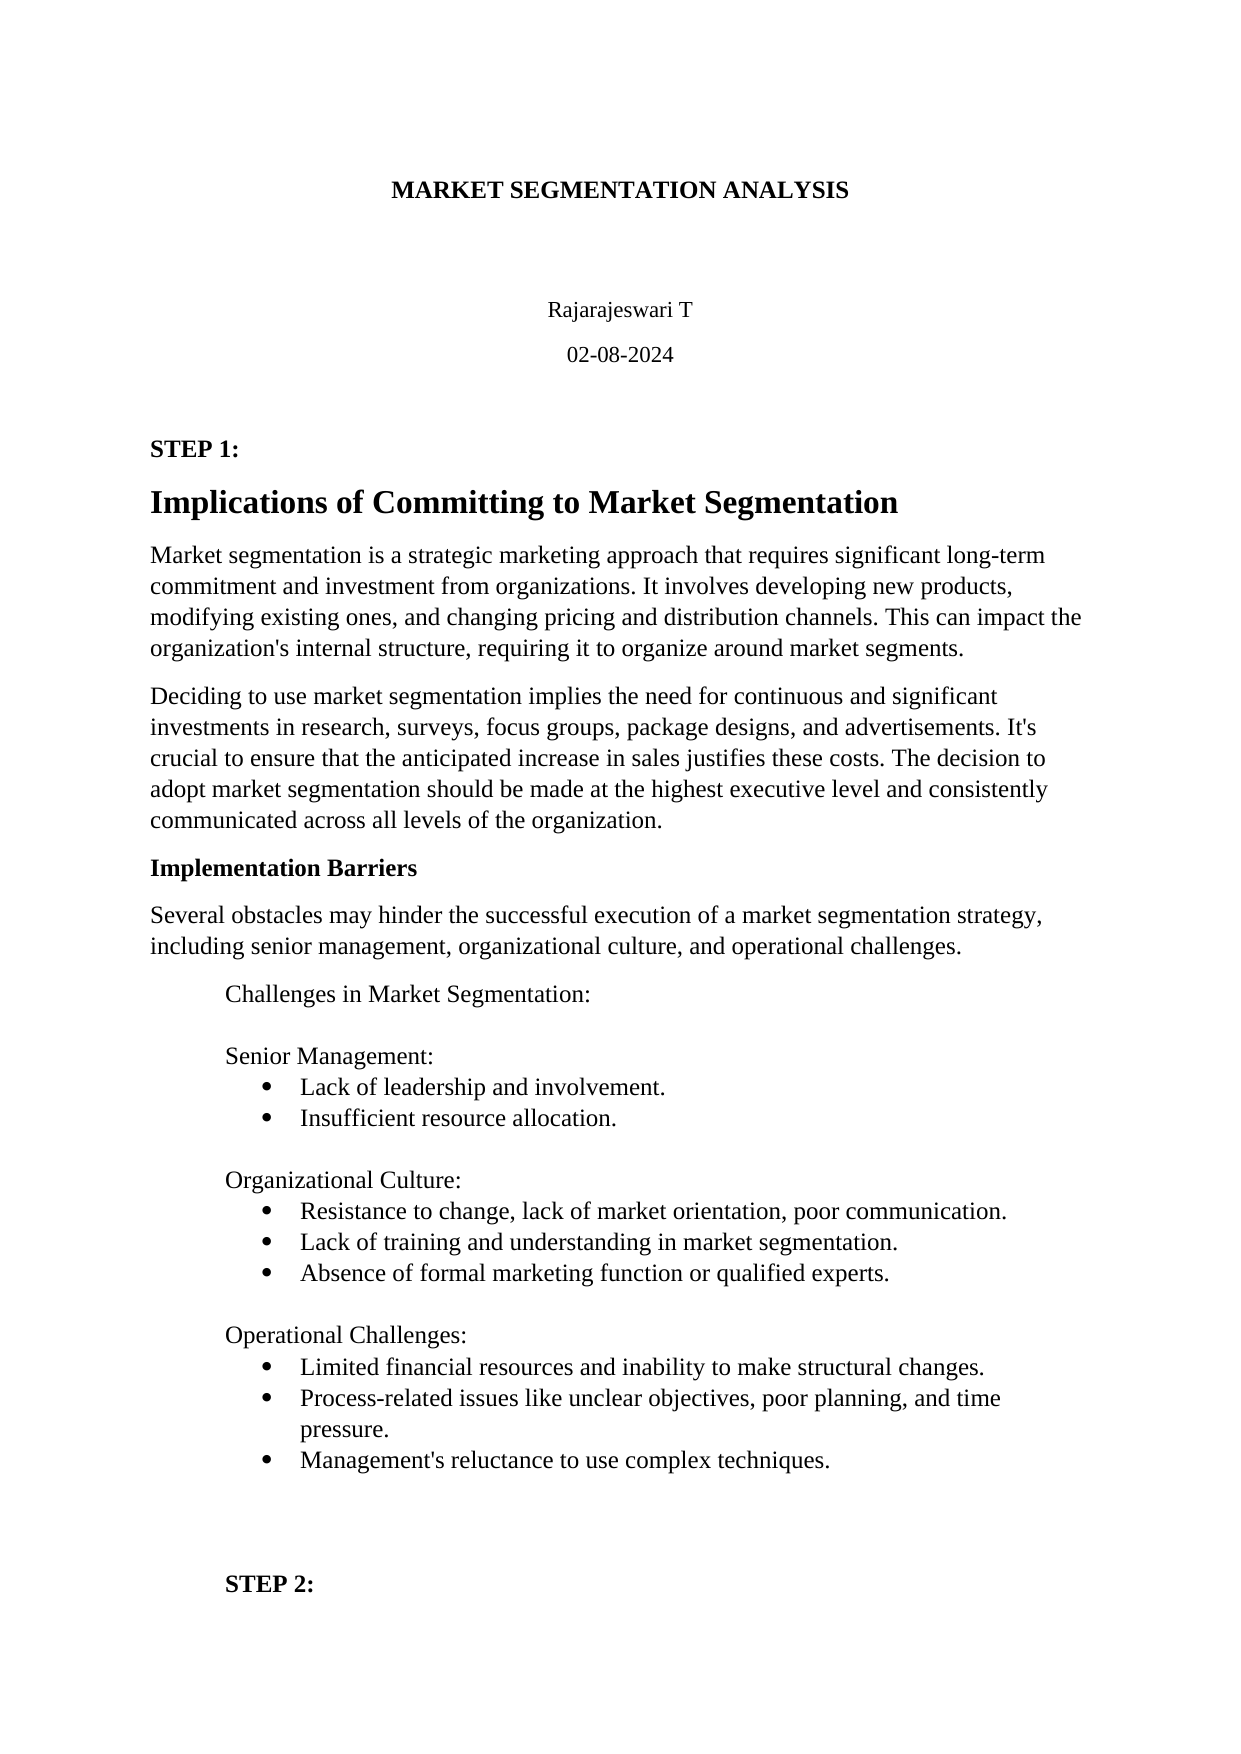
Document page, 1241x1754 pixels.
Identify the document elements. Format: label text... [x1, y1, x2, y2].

text Market segmentation is a strategic marketing approach that requires significant long-term commitment and investment from organizations. It involves developing new products, modifying existing ones, and changing pricing and distribution channels. This can impact the organization's internal structure, requiring it to organize around market segments. [150, 540, 1090, 662]
list Challenges in Market Segmentation: [225, 979, 1090, 1008]
list Organizational Culture: [225, 1165, 1090, 1194]
list Process-related issues like unclear objectives, poor planning, and time pressure. [262, 1383, 1090, 1442]
text Deciding to use market segmentation implies the need for continuous and significant investments in research, surveys, focus groups, package designs, and advertisements. It's crucial to ensure that the anticipated increase in sales justifies these costs. The decision to adopt market segmentation should be made at the highest executive level and consistently communicated across all levels of the organization. [150, 681, 1090, 834]
text Implications of Committing to Market Segmentation [150, 482, 1090, 520]
list Resistance to change, lack of market orientation, poor communication. [262, 1196, 1090, 1225]
list Senior Management: [225, 1041, 1090, 1070]
list STEP 2: [225, 1569, 1090, 1598]
list Insufficient resource allocation. [262, 1103, 1090, 1132]
text Implementation Barriers [150, 853, 1090, 881]
list Management's reluctance to use complex techniques. [262, 1445, 1090, 1473]
list Absence of formal marketing function or qualified experts. [262, 1258, 1090, 1287]
list Operational Challenges: [225, 1321, 1090, 1349]
text Several obstacles may hinder the successful execution of a market segmentation strategy, including senior management, organizational culture, and operational challenges. [150, 900, 1090, 960]
list Lack of leadership and involvement. [262, 1072, 1090, 1101]
text STEP 1: [150, 434, 1090, 463]
subtitle MARKET SEGMENTATION ANALYSIS [150, 175, 1090, 204]
text 02-08-2024 [150, 341, 1090, 368]
list Lack of training and understanding in market segmentation. [262, 1227, 1090, 1256]
list Limited financial resources and inability to make structural changes. [262, 1352, 1090, 1380]
text Rajarajeswari T [150, 296, 1090, 323]
